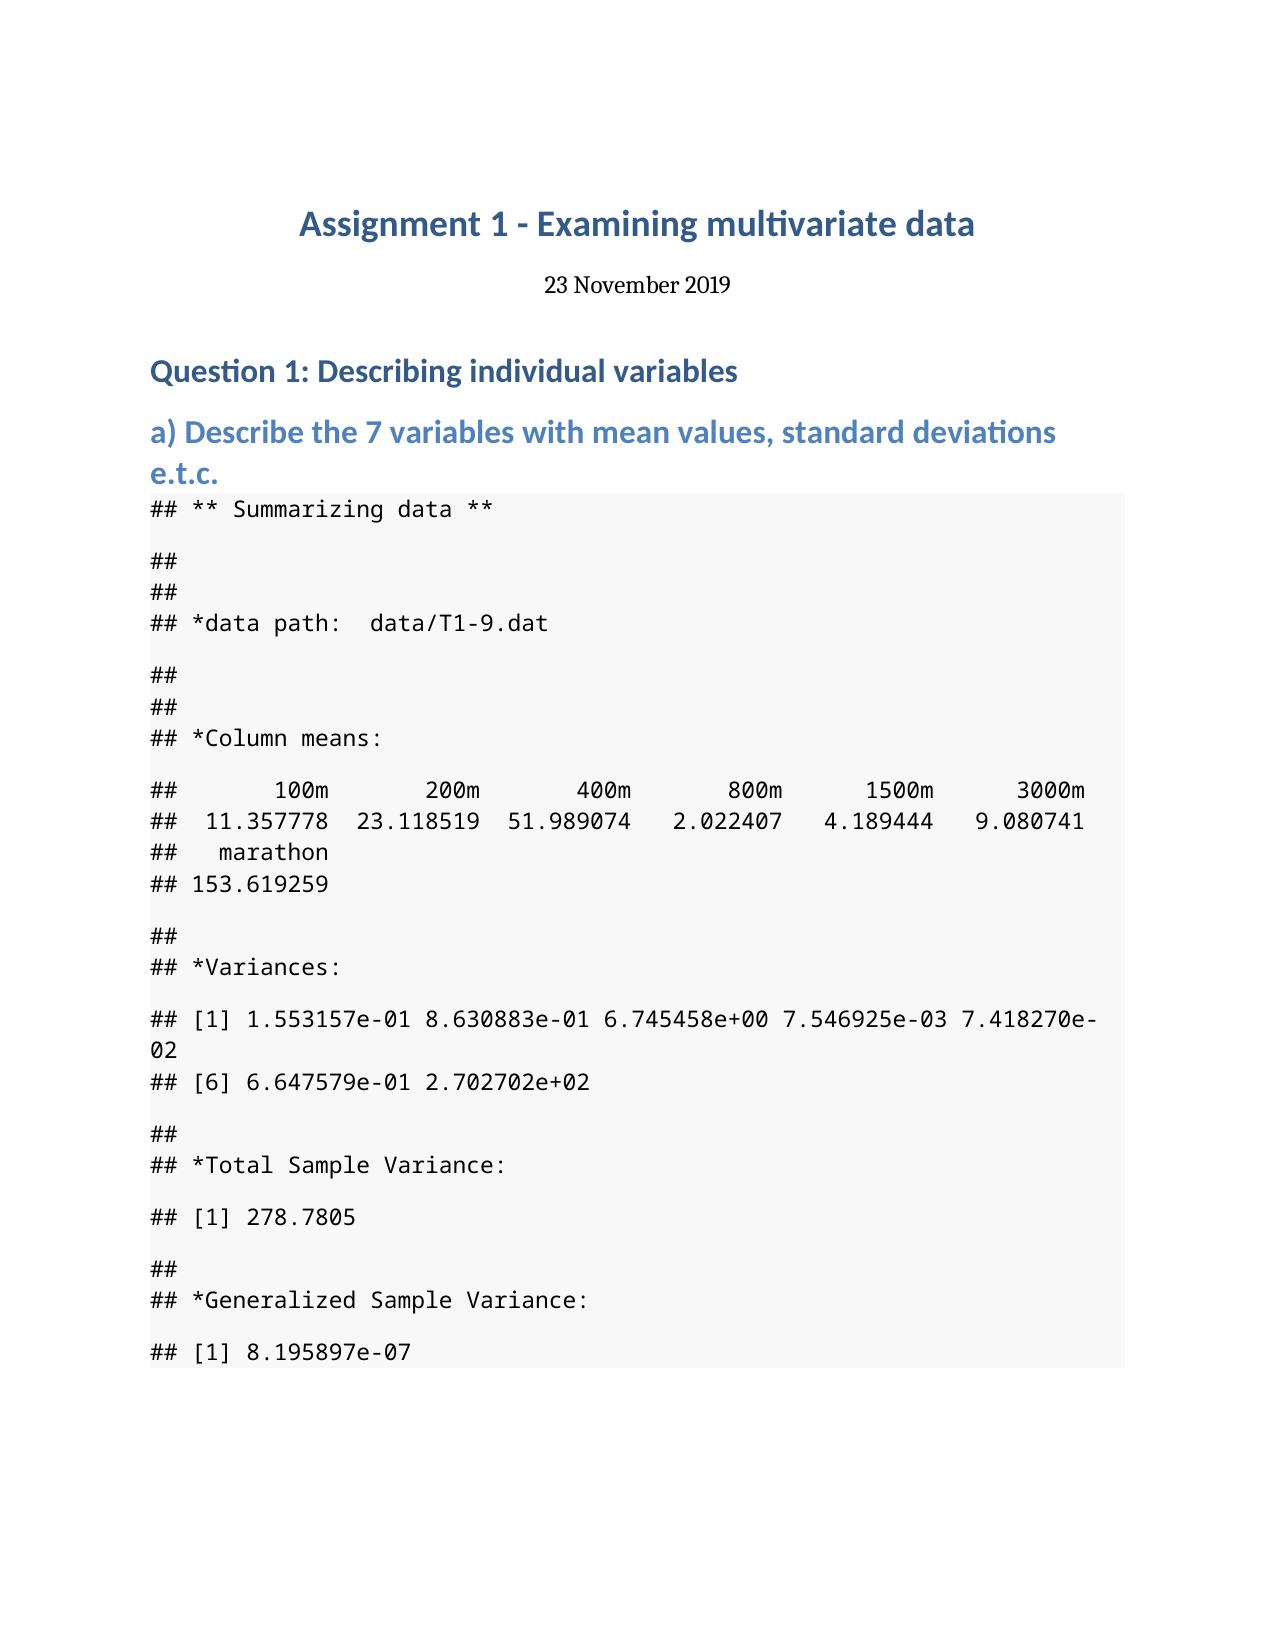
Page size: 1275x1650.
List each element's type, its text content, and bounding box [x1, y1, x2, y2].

text ## ## *Variances: [150, 920, 1125, 982]
title Assignment 1 - Examining multivariate data [150, 200, 1125, 246]
text 23 November 2019 [150, 271, 1125, 299]
text ## ** Summarizing data ** [150, 493, 1125, 524]
subtitle Question 1: Describing individual variables [150, 349, 1125, 390]
text ## ## ## *Column means: [150, 659, 1125, 753]
text ## ## ## *data path: data/T1-9.dat [150, 545, 1125, 638]
text ## [1] 1.553157e-01 8.630883e-01 6.745458e+00 7.546925e-03 7.418270e-02 ## [6] 6.647579e-01 2.702702e+02 [150, 1003, 1125, 1097]
text ## ## *Total Sample Variance: [150, 1118, 1125, 1180]
text ## [1] 278.7805 [150, 1201, 1125, 1232]
text ## [1] 8.195897e-07 [150, 1336, 1125, 1368]
subtitle a) Describe the 7 variables with mean values, standard deviations e.t.c. [150, 411, 1125, 493]
text ## ## *Generalized Sample Variance: [150, 1253, 1125, 1316]
text ## 100m 200m 400m 800m 1500m 3000m ## 11.357778 23.118519 51.989074 2.022407 4.189444 9.080741 ## marathon ## 153.619259 [150, 774, 1125, 899]
